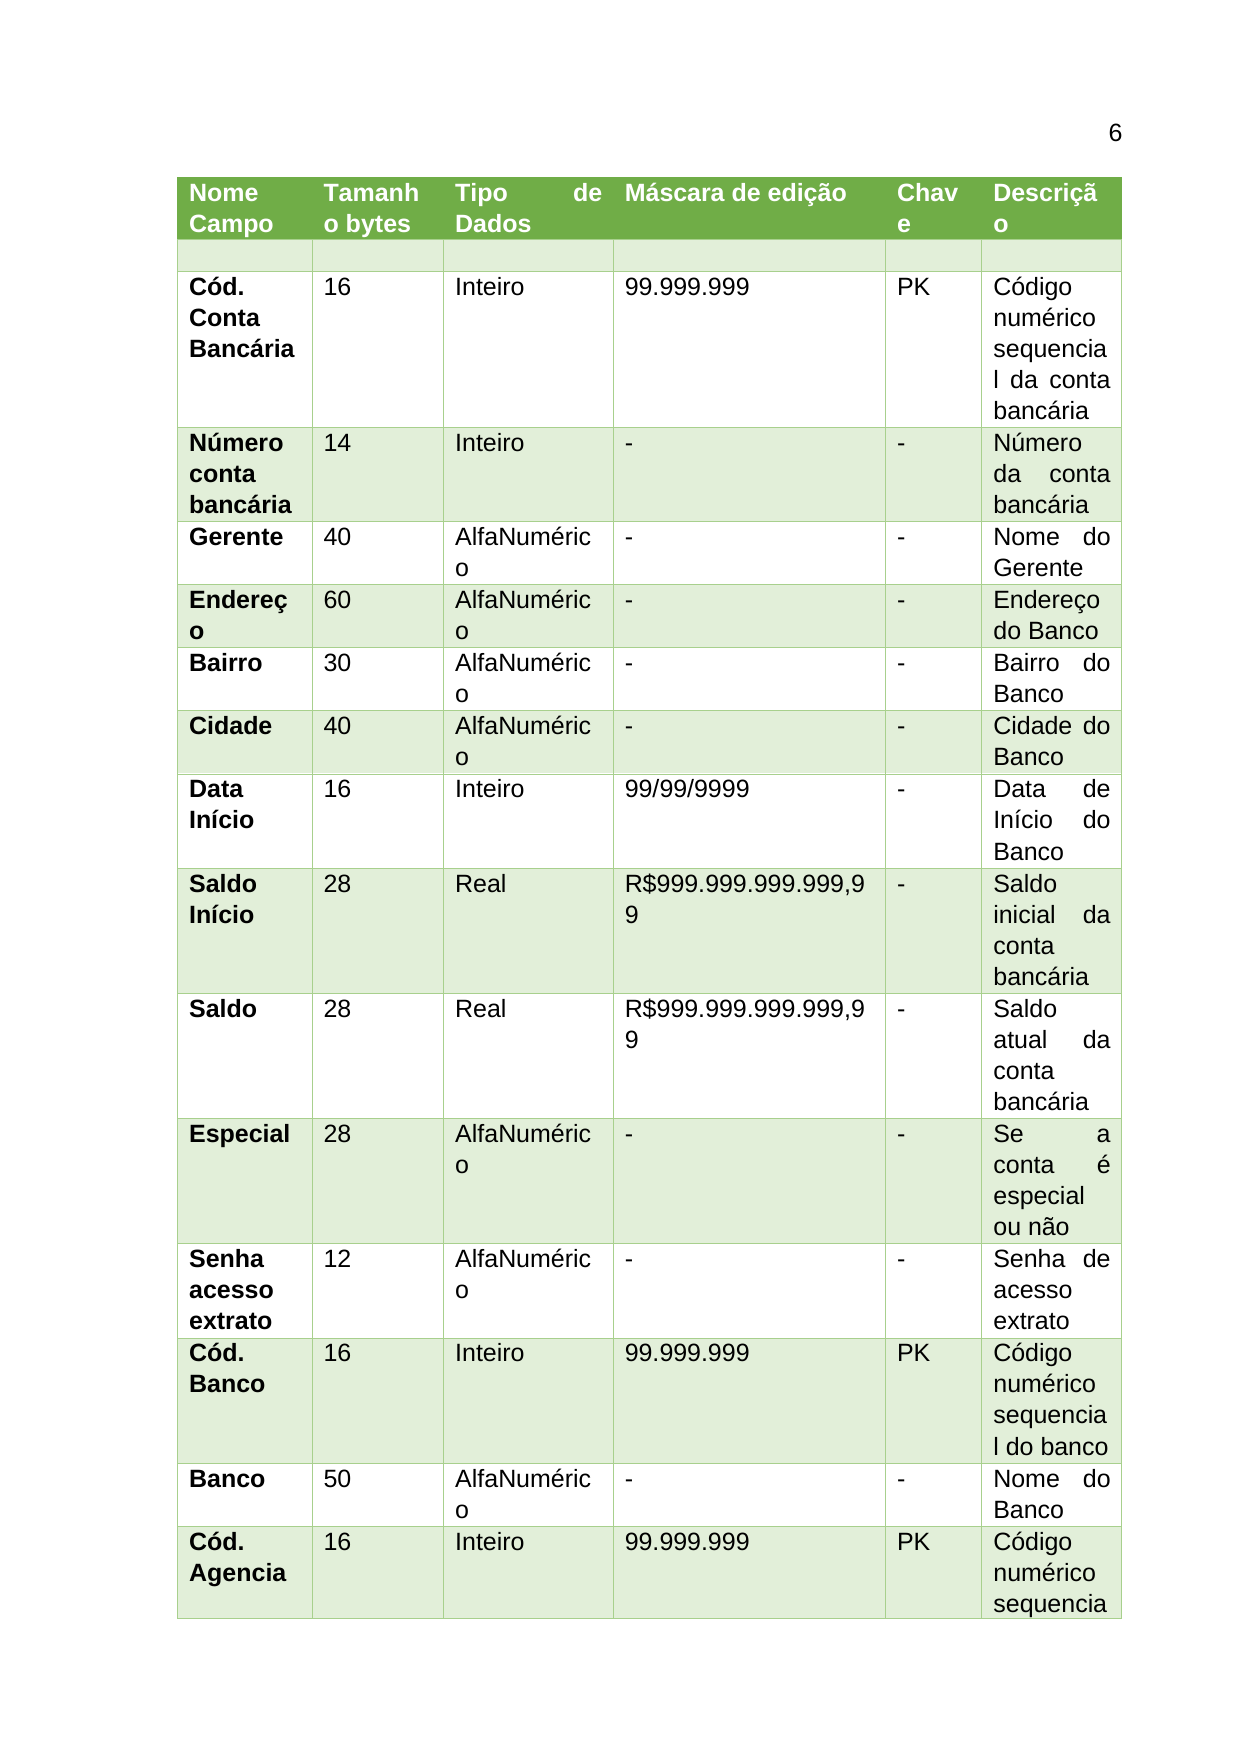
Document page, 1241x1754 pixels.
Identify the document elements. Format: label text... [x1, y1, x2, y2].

table_cell Real [444, 869, 613, 993]
table_cell - [614, 522, 885, 584]
table_cell 30 [313, 648, 443, 710]
table_cell Inteiro [444, 272, 613, 427]
table_cell 12 [313, 1244, 443, 1337]
table_cell Especial [178, 1119, 312, 1243]
table_cell 16 [313, 1339, 443, 1463]
table_cell 99.999.999 [614, 1527, 885, 1618]
table_cell AlfaNumérico [444, 1464, 613, 1526]
table_cell [614, 240, 885, 271]
table_cell AlfaNumérico [444, 585, 613, 647]
table_cell Código numérico sequencial da conta bancária [982, 272, 1121, 427]
table_cell R$999.999.999.999,99 [614, 869, 885, 993]
table_cell 28 [313, 869, 443, 993]
table_cell Cód. Banco [178, 1339, 312, 1463]
table_cell - [886, 1464, 981, 1526]
table_cell 50 [313, 1464, 443, 1526]
table_cell Senha de acesso extrato [982, 1244, 1121, 1337]
table_cell 16 [313, 1527, 443, 1618]
table_cell - [886, 428, 981, 521]
table_cell Saldo inicial da conta bancária [982, 869, 1121, 993]
table_cell 99.999.999 [614, 1339, 885, 1463]
table_cell Saldo Início [178, 869, 312, 993]
table_cell Data de Início do Banco [982, 775, 1121, 868]
table_cell Número conta bancária [178, 428, 312, 521]
table_cell Data Início [178, 775, 312, 868]
table_cell Se a conta é especial ou não [982, 1119, 1121, 1243]
table_cell Bairro [178, 648, 312, 710]
table_cell AlfaNumérico [444, 1119, 613, 1243]
table_cell [982, 240, 1121, 271]
table_cell - [614, 1119, 885, 1243]
table_cell - [886, 522, 981, 584]
table_cell Nome do Gerente [982, 522, 1121, 584]
table_header Tamanho bytes [313, 178, 443, 239]
table_cell 16 [313, 272, 443, 427]
table_cell AlfaNumérico [444, 648, 613, 710]
table_cell Código numérico sequencial do banco [982, 1339, 1121, 1463]
table_cell Banco [178, 1464, 312, 1526]
table_cell Cidade [178, 711, 312, 773]
table_cell Inteiro [444, 428, 613, 521]
table_cell AlfaNumérico [444, 1244, 613, 1337]
table_cell AlfaNumérico [444, 522, 613, 584]
table_cell 60 [313, 585, 443, 647]
table_cell Saldo atual da conta bancária [982, 994, 1121, 1118]
table_header Tipo de Dados [444, 178, 613, 239]
table_cell Inteiro [444, 1339, 613, 1463]
table_cell - [614, 1464, 885, 1526]
table_cell - [886, 1244, 981, 1337]
table_cell 40 [313, 711, 443, 773]
table_cell R$999.999.999.999,99 [614, 994, 885, 1118]
table_header Máscara de edição [614, 178, 885, 239]
table_cell - [614, 1244, 885, 1337]
table_cell Cód. Conta Bancária [178, 272, 312, 427]
table_cell [886, 240, 981, 271]
table_cell 40 [313, 522, 443, 584]
table_cell Saldo [178, 994, 312, 1118]
table_header Chave [886, 178, 981, 239]
table_cell Cidade do Banco [982, 711, 1121, 773]
table_cell Endereço do Banco [982, 585, 1121, 647]
table_cell [444, 240, 613, 271]
table_cell AlfaNumérico [444, 711, 613, 773]
table_cell PK [886, 272, 981, 427]
table_cell - [886, 711, 981, 773]
table_cell 99.999.999 [614, 272, 885, 427]
table_cell Senha acesso extrato [178, 1244, 312, 1337]
table_cell 28 [313, 1119, 443, 1243]
table_cell - [614, 648, 885, 710]
table_header Nome Campo [178, 178, 312, 239]
table_cell - [614, 585, 885, 647]
table_cell - [614, 711, 885, 773]
table_cell Nome do Banco [982, 1464, 1121, 1526]
table_cell - [886, 648, 981, 710]
table_cell 14 [313, 428, 443, 521]
table_cell - [886, 1119, 981, 1243]
table_cell PK [886, 1527, 981, 1618]
table_cell - [886, 869, 981, 993]
table_cell Inteiro [444, 775, 613, 868]
table_cell [313, 240, 443, 271]
table_cell - [886, 775, 981, 868]
table_cell Bairro do Banco [982, 648, 1121, 710]
table_cell Número da conta bancária [982, 428, 1121, 521]
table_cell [982, 1527, 1121, 1618]
table_cell 28 [313, 994, 443, 1118]
table_cell 16 [313, 775, 443, 868]
table_cell Real [444, 994, 613, 1118]
table_cell - [886, 994, 981, 1118]
table_header Descrição [982, 178, 1121, 239]
table_cell [178, 240, 312, 271]
table_cell - [886, 585, 981, 647]
table_cell 99/99/9999 [614, 775, 885, 868]
table_cell PK [886, 1339, 981, 1463]
table_cell - [614, 428, 885, 521]
table_cell Cód. Agencia [178, 1527, 312, 1618]
table_cell Inteiro [444, 1527, 613, 1618]
table_cell Endereço [178, 585, 312, 647]
table_cell Gerente [178, 522, 312, 584]
